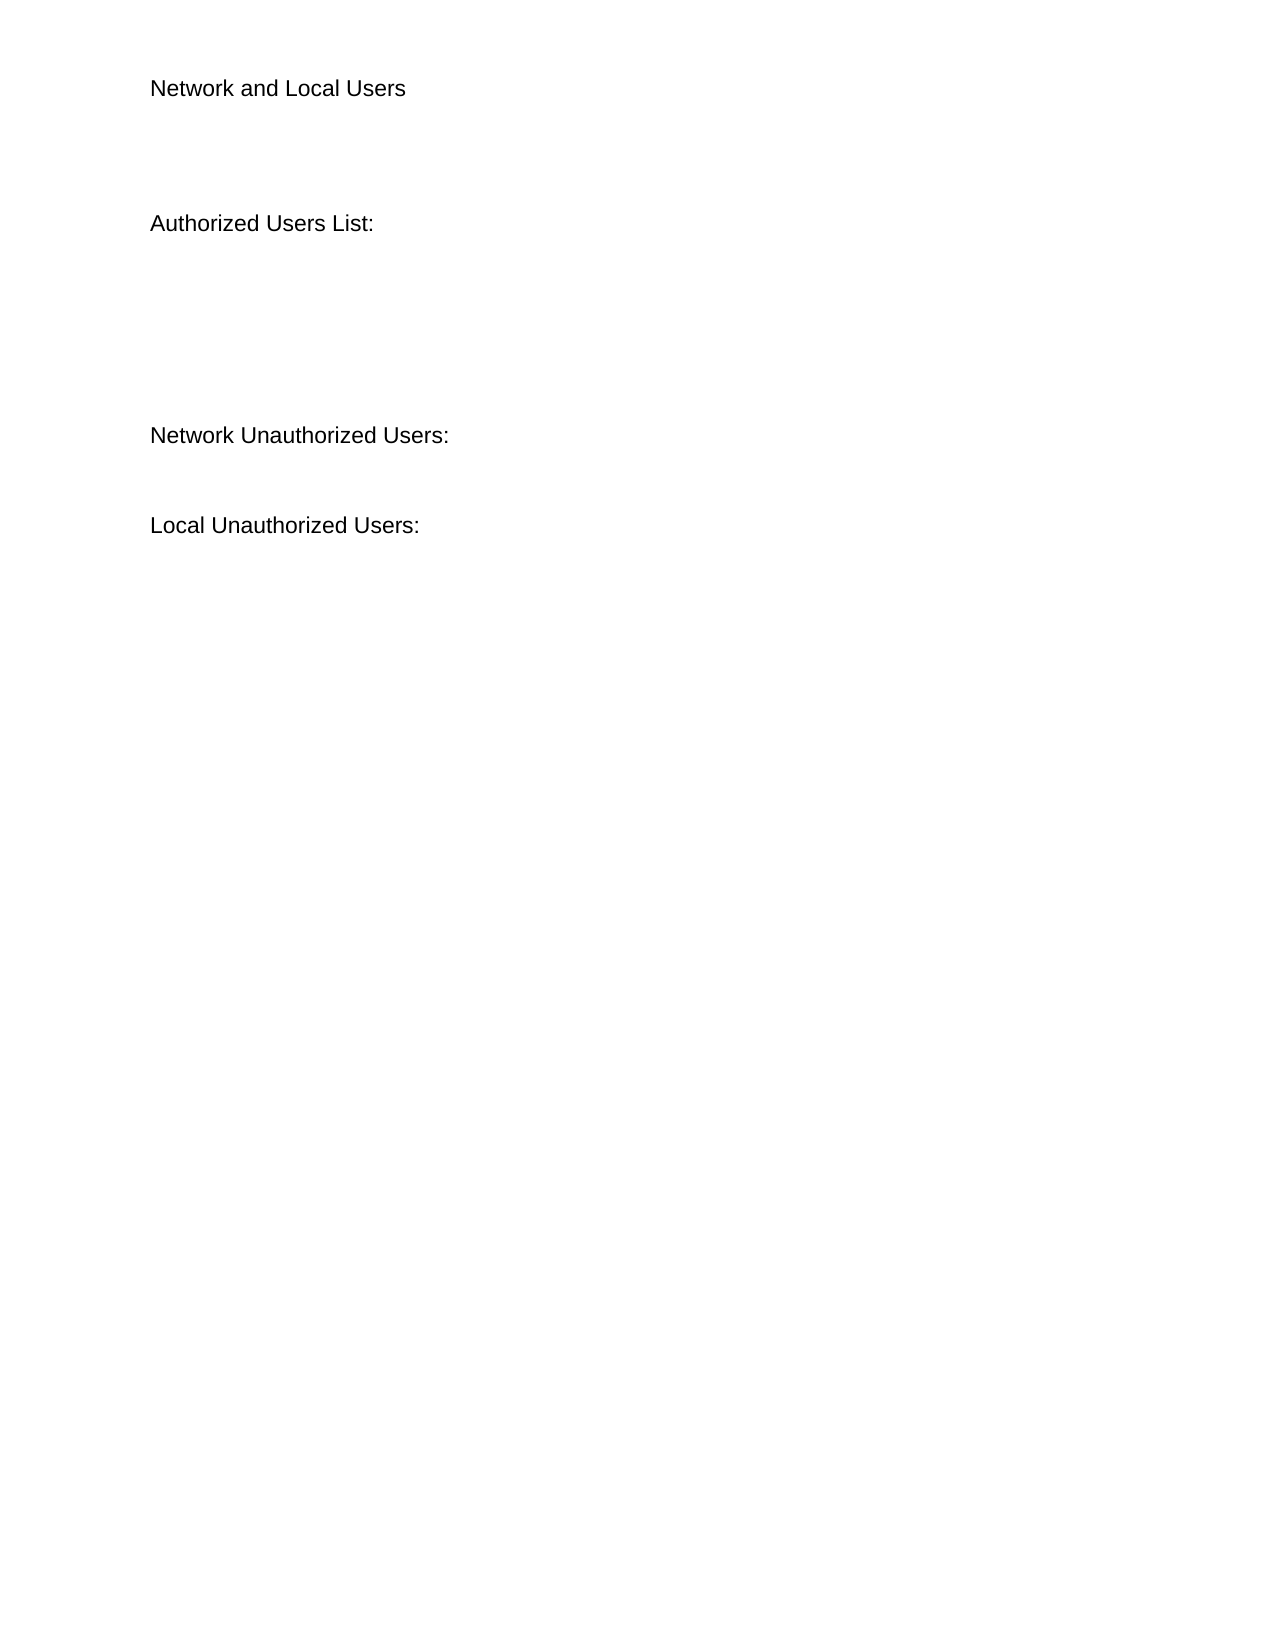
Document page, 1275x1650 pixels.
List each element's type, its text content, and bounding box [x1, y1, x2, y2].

text Authorized Users List: [150, 210, 1125, 237]
text Local Unauthorized Users: [150, 512, 1125, 539]
text Network Unauthorized Users: [150, 422, 1125, 448]
